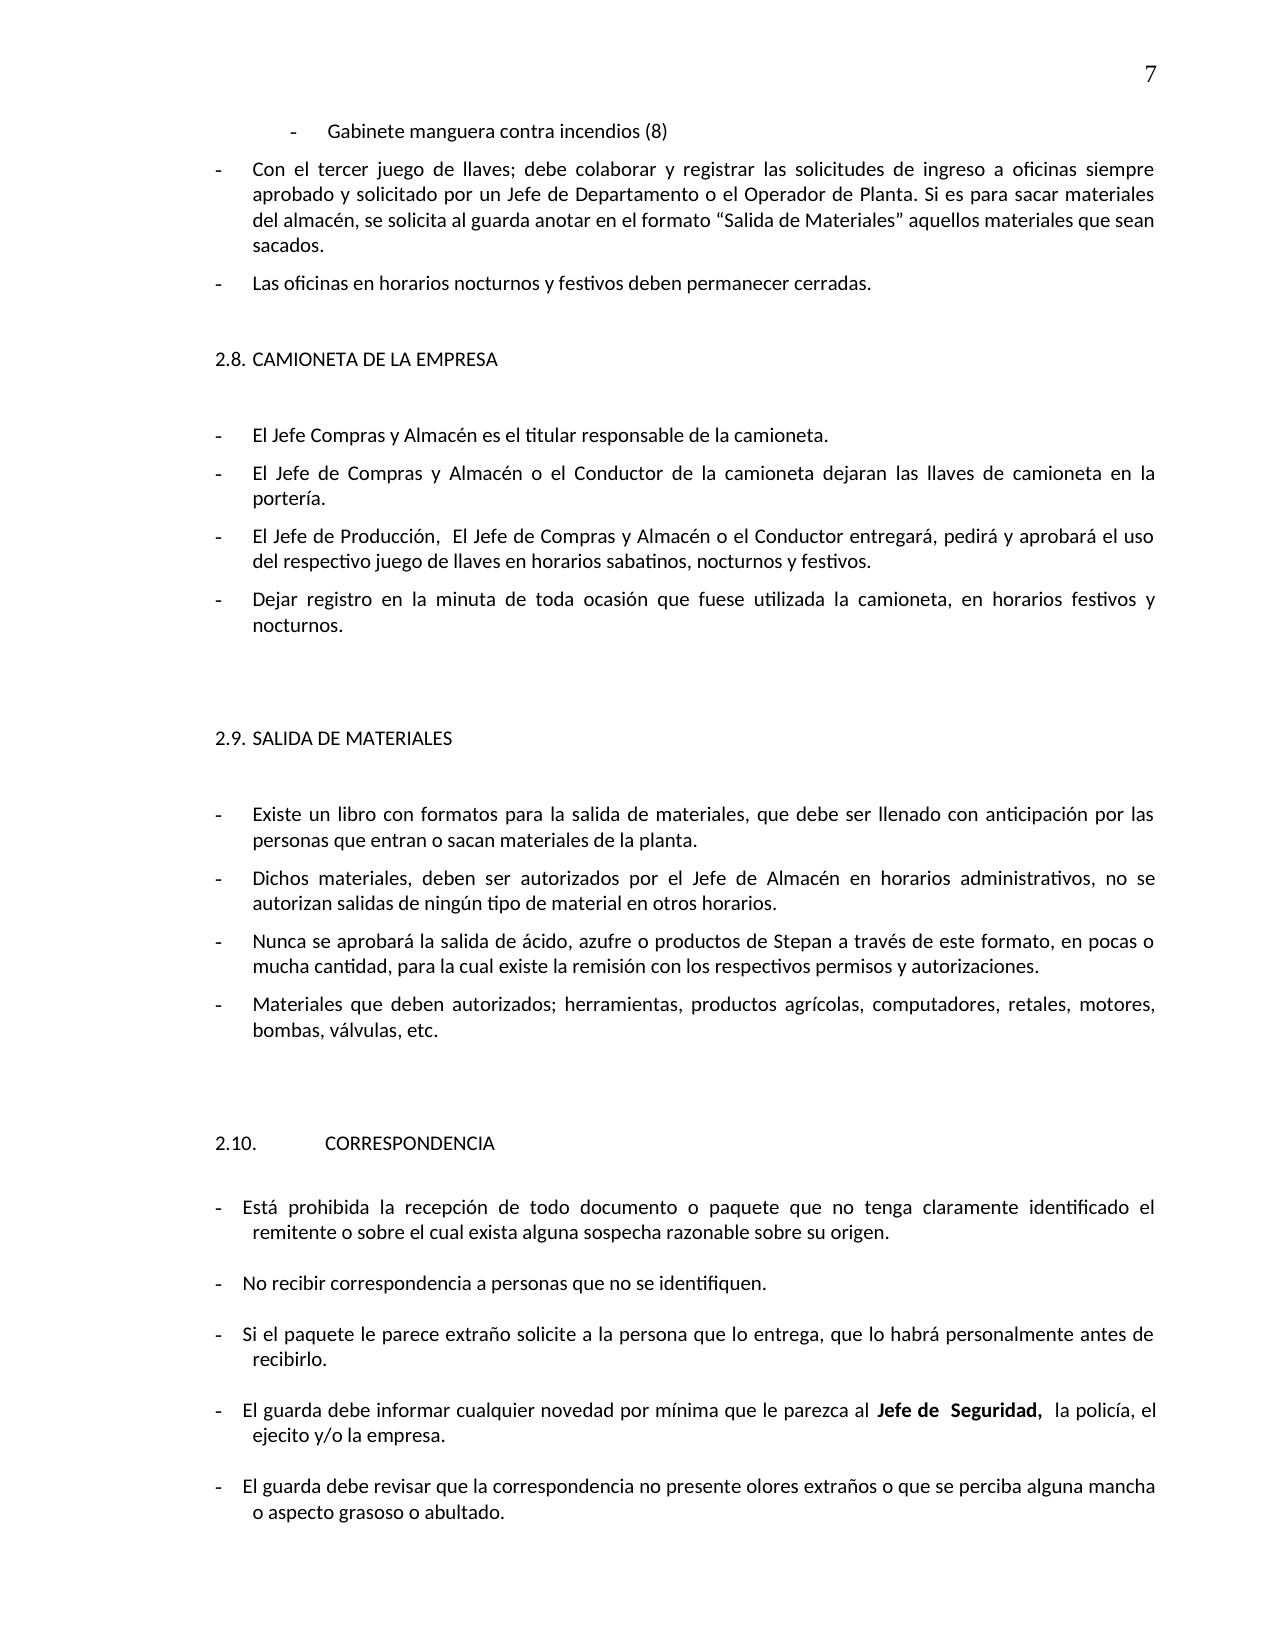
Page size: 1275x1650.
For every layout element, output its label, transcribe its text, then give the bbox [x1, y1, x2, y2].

list No recibir correspondencia a personas que no se identifiquen. [215, 1270, 1157, 1296]
list Nunca se aprobará la salida de ácido, azufre o productos de Stepan a través de este formato, en pocas o mucha cantidad, para la cual existe la remisión con los respectivos permisos y autorizaciones. [215, 928, 1157, 979]
list Con el tercer juego de llaves; debe colaborar y registrar las solicitudes de ingreso a oficinas siempre aprobado y solicitado por un Jefe de Departamento o el Operador de Planta. Si es para sacar materiales del almacén, se solicita al guarda anotar en el formato “Salida de Materiales” aquellos materiales que sean sacados. [215, 156, 1157, 258]
list El guarda debe revisar que la correspondencia no presente olores extraños o que se perciba alguna mancha o aspecto grasoso o abultado. [215, 1473, 1157, 1524]
list Las oficinas en horarios nocturnos y festivos deben permanecer cerradas. [215, 270, 1157, 296]
list Dichos materiales, deben ser autorizados por el Jefe de Almacén en horarios administrativos, no se autorizan salidas de ningún tipo de material en otros horarios. [215, 865, 1157, 916]
list Materiales que deben autorizados; herramientas, productos agrícolas, computadores, retales, motores, bombas, válvulas, etc. [215, 991, 1157, 1042]
list El Jefe Compras y Almacén es el titular responsable de la camioneta. [215, 422, 1157, 447]
list CORRESPONDENCIA [215, 1131, 1157, 1156]
list Existe un libro con formatos para la salida de materiales, que debe ser llenado con anticipación por las personas que entran o sacan materiales de la planta. [215, 801, 1157, 852]
list El Jefe de Producción, El Jefe de Compras y Almacén o el Conductor entregará, pedirá y aprobará el uso del respectivo juego de llaves en horarios sabatinos, nocturnos y festivos. [215, 523, 1157, 574]
list Gabinete manguera contra incendios (8) [290, 118, 1157, 143]
list Está prohibida la recepción de todo documento o paquete que no tenga claramente identificado el remitente o sobre el cual exista alguna sospecha razonable sobre su origen. [215, 1194, 1157, 1245]
list El guarda debe informar cualquier novedad por mínima que le parezca al Jefe de Seguridad, la policía, el ejecito y/o la empresa. [215, 1397, 1157, 1448]
list Dejar registro en la minuta de toda ocasión que fuese utilizada la camioneta, en horarios festivos y nocturnos. [215, 586, 1157, 637]
list CAMIONETA DE LA EMPRESA [215, 346, 1157, 371]
list SALIDA DE MATERIALES [215, 726, 1157, 751]
list Si el paquete le parece extraño solicite a la persona que lo entrega, que lo habrá personalmente antes de recibirlo. [215, 1321, 1157, 1372]
list El Jefe de Compras y Almacén o el Conductor de la camioneta dejaran las llaves de camioneta en la portería. [215, 460, 1157, 511]
